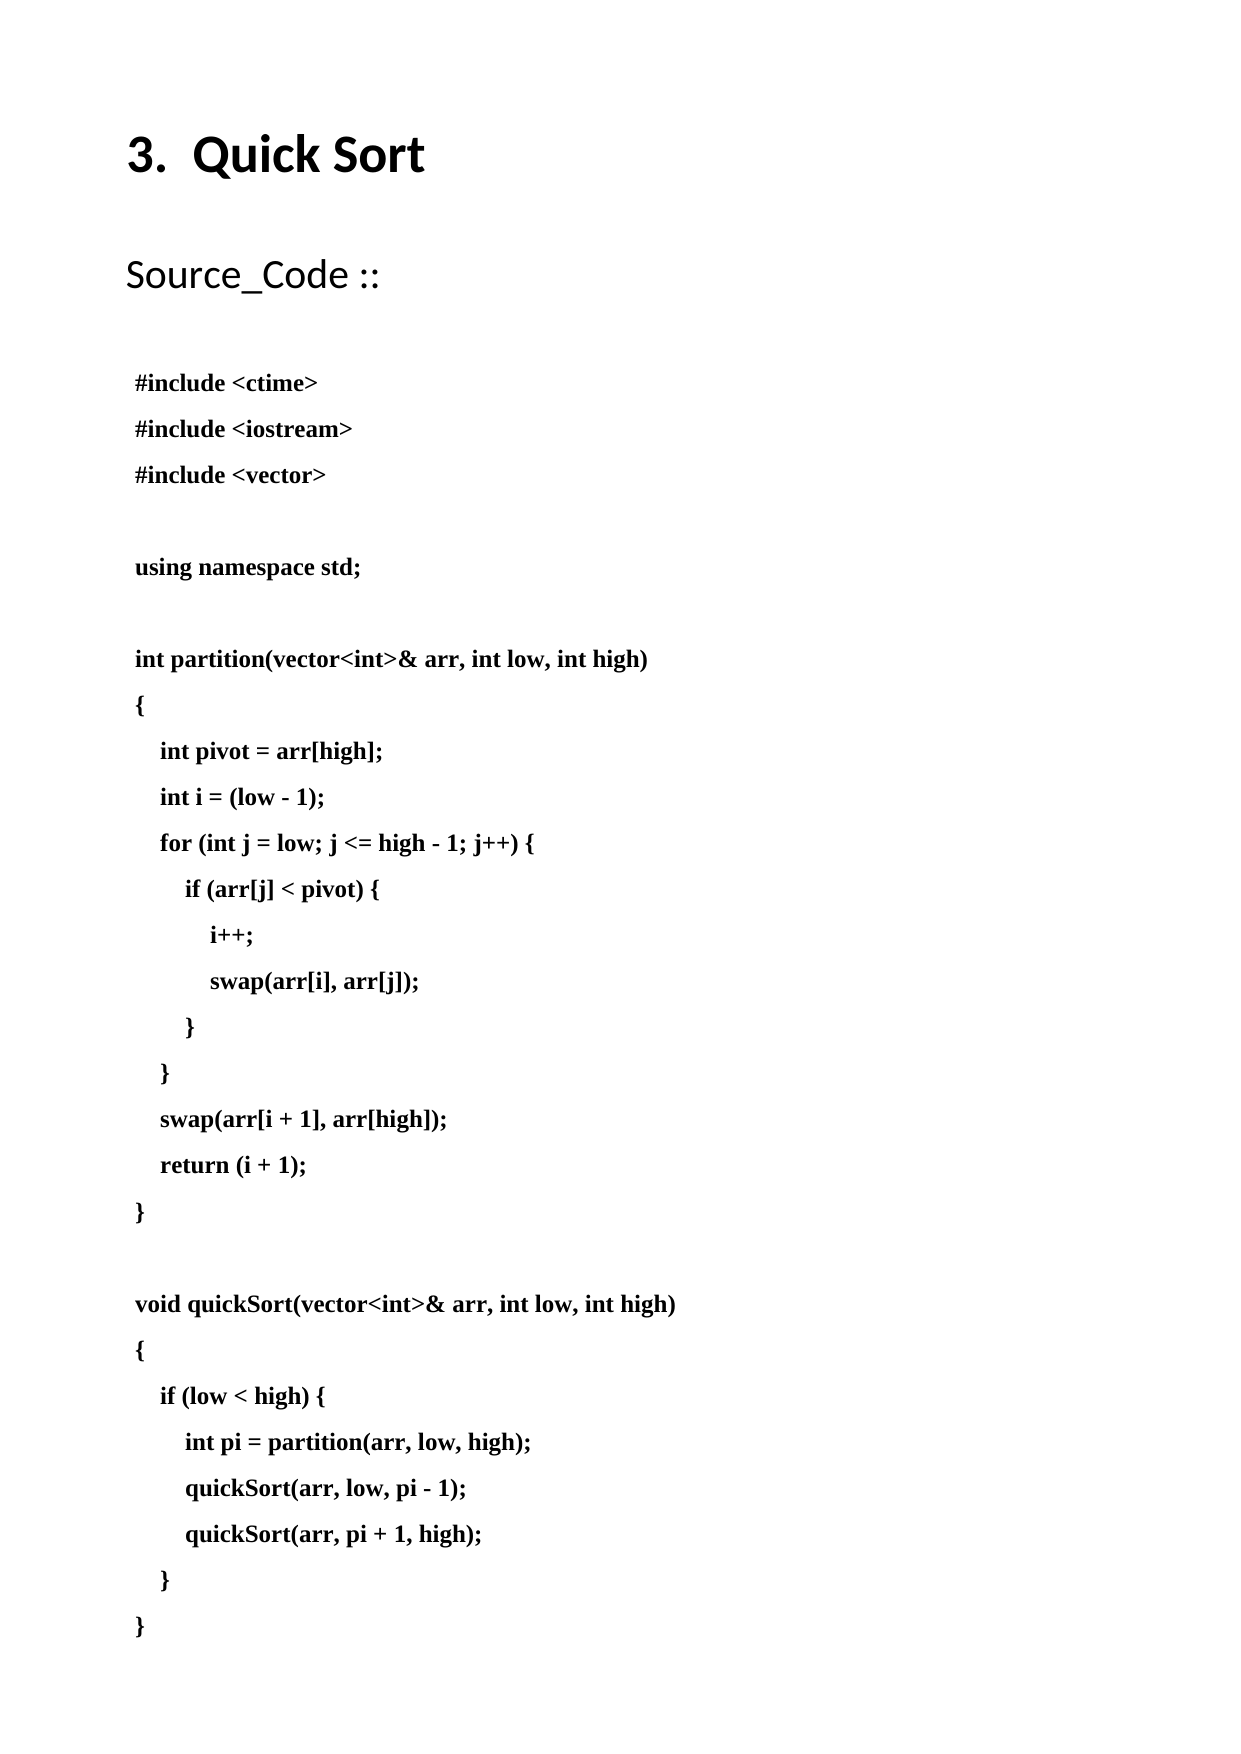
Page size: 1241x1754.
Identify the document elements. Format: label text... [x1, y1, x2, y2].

subtitle } [135, 1611, 1180, 1640]
subtitle { [135, 1335, 1180, 1363]
subtitle swap(arr[i + 1], arr[high]); [135, 1104, 1180, 1133]
subtitle return (i + 1); [135, 1151, 1180, 1179]
subtitle } [135, 1012, 1180, 1041]
subtitle } [135, 1565, 1180, 1594]
subtitle using namespace std; [135, 552, 1180, 581]
subtitle quickSort(arr, pi + 1, high); [135, 1519, 1180, 1548]
subtitle if (low < high) { [135, 1381, 1180, 1409]
subtitle swap(arr[i], arr[j]); [135, 966, 1180, 995]
subtitle } [135, 1197, 1180, 1225]
subtitle int pi = partition(arr, low, high); [135, 1427, 1180, 1456]
subtitle int partition(vector<int>& arr, int low, int high) [135, 644, 1180, 673]
subtitle for (int j = low; j <= high - 1; j++) { [135, 828, 1180, 857]
subtitle if (arr[j] < pivot) { [135, 874, 1180, 903]
subtitle } [135, 1058, 1180, 1087]
subtitle i++; [135, 920, 1180, 949]
subtitle int i = (low - 1); [135, 782, 1180, 811]
subtitle #include <vector> [135, 460, 1180, 489]
subtitle #include <iostream> [135, 414, 1180, 443]
subtitle void quickSort(vector<int>& arr, int low, int high) [135, 1289, 1180, 1317]
subtitle int pivot = arr[high]; [135, 736, 1180, 765]
subtitle #include <ctime> [135, 368, 1180, 397]
subtitle quickSort(arr, low, pi - 1); [135, 1473, 1180, 1502]
subtitle { [135, 690, 1180, 719]
